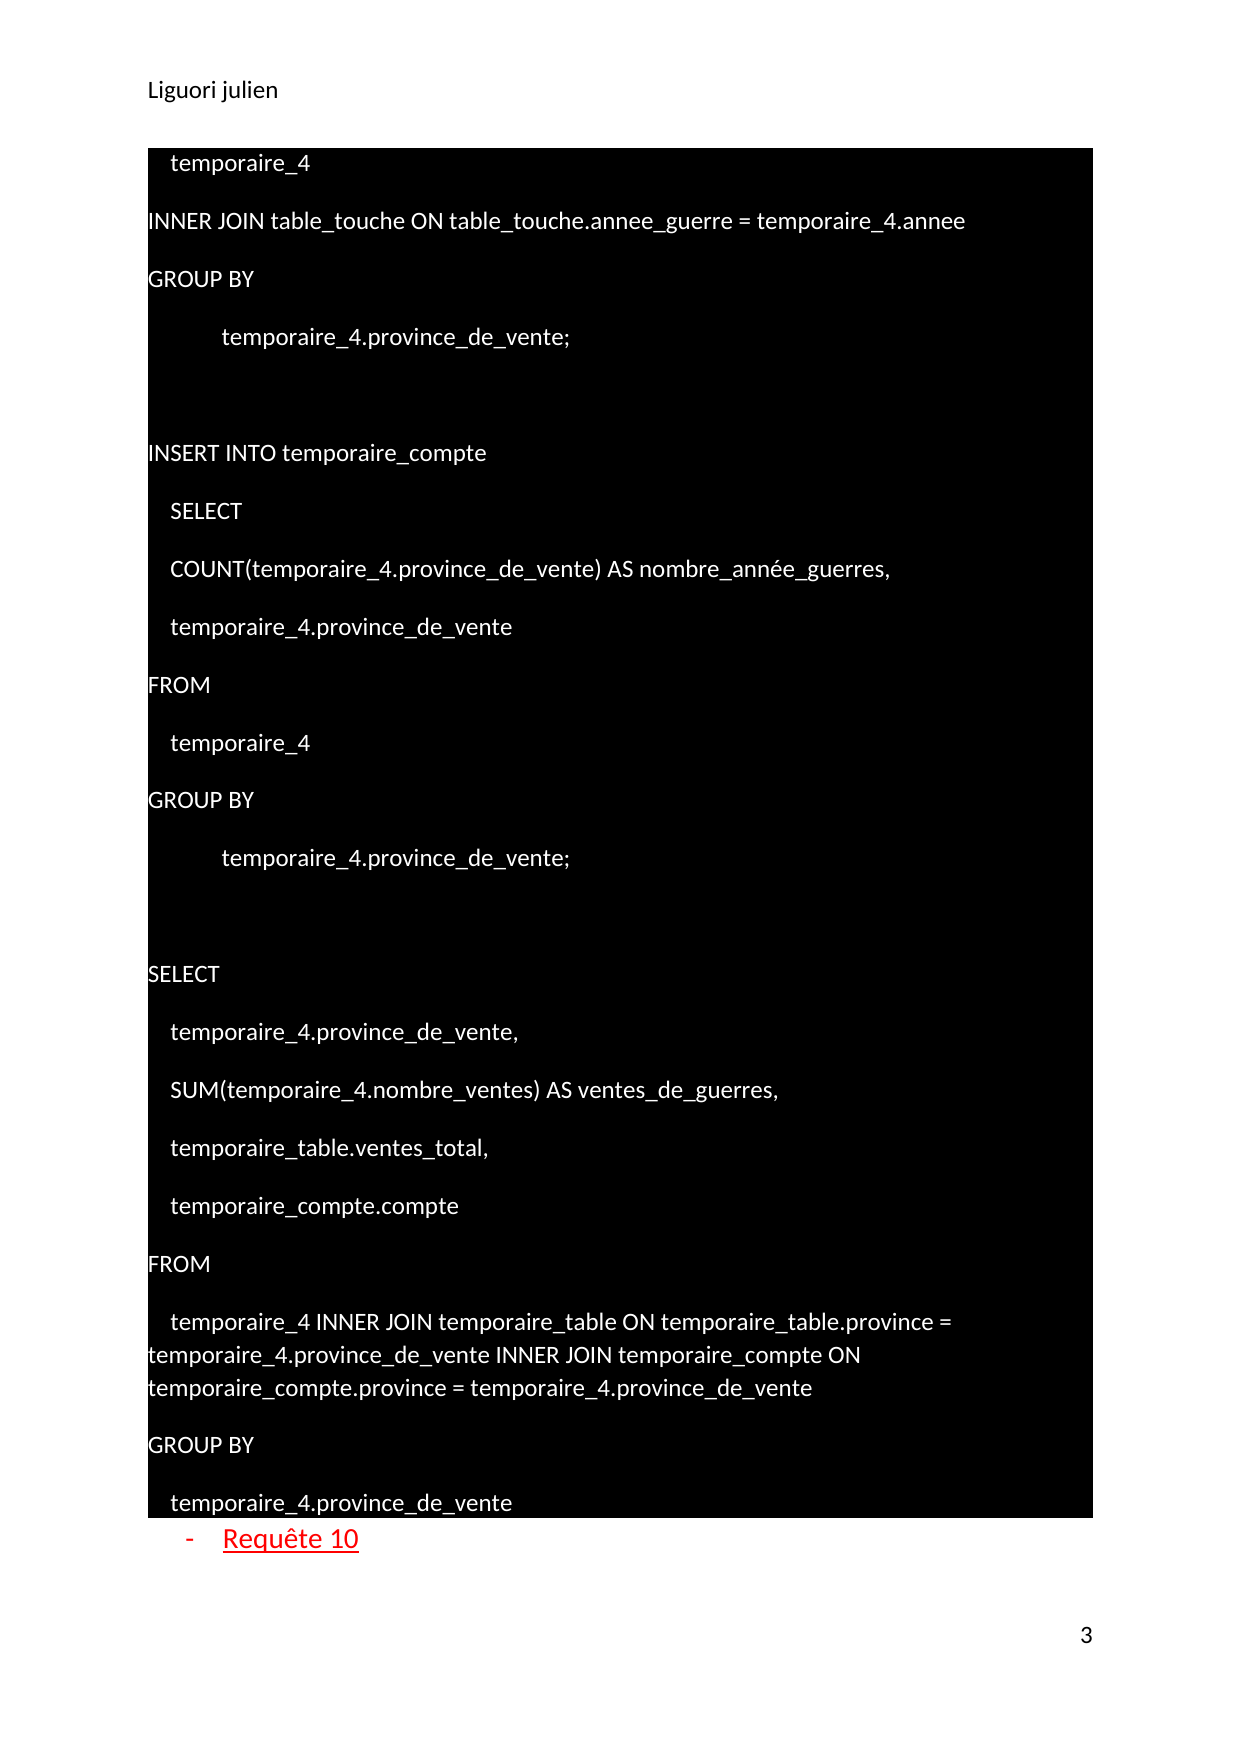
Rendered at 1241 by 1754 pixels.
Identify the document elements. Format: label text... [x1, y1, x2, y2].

subtitle temporaire_4 [148, 727, 1093, 757]
subtitle temporaire_4 INNER JOIN temporaire_table ON temporaire_table.province = temporaire_4.province_de_vente INNER JOIN temporaire_compte ON temporaire_compte.province = temporaire_4.province_de_vente [148, 1306, 1093, 1402]
subtitle INNER JOIN table_touche ON table_touche.annee_guerre = temporaire_4.annee [148, 206, 1093, 236]
subtitle temporaire_4.province_de_vente, [148, 1016, 1093, 1047]
subtitle FROM [148, 669, 1093, 699]
subtitle INSERT INTO temporaire_compte [148, 437, 1093, 468]
subtitle temporaire_compte.compte [148, 1190, 1093, 1221]
subtitle FROM [148, 1248, 1093, 1278]
text Requête 10 [185, 1521, 1093, 1556]
subtitle SELECT [148, 958, 1093, 989]
subtitle SUM(temporaire_4.nombre_ventes) AS ventes_de_guerres, [148, 1074, 1093, 1105]
subtitle temporaire_4.province_de_vente [148, 1488, 1093, 1518]
subtitle temporaire_4.province_de_vente; [148, 843, 1093, 873]
subtitle GROUP BY [148, 1430, 1093, 1460]
subtitle GROUP BY [148, 785, 1093, 815]
subtitle temporaire_4.province_de_vente; [148, 321, 1093, 352]
subtitle SELECT [148, 495, 1093, 526]
subtitle temporaire_table.ventes_total, [148, 1132, 1093, 1163]
subtitle temporaire_4 [148, 148, 1093, 178]
subtitle temporaire_4.province_de_vente [148, 611, 1093, 641]
subtitle COUNT(temporaire_4.province_de_vente) AS nombre_année_guerres, [148, 553, 1093, 583]
subtitle GROUP BY [148, 263, 1093, 294]
